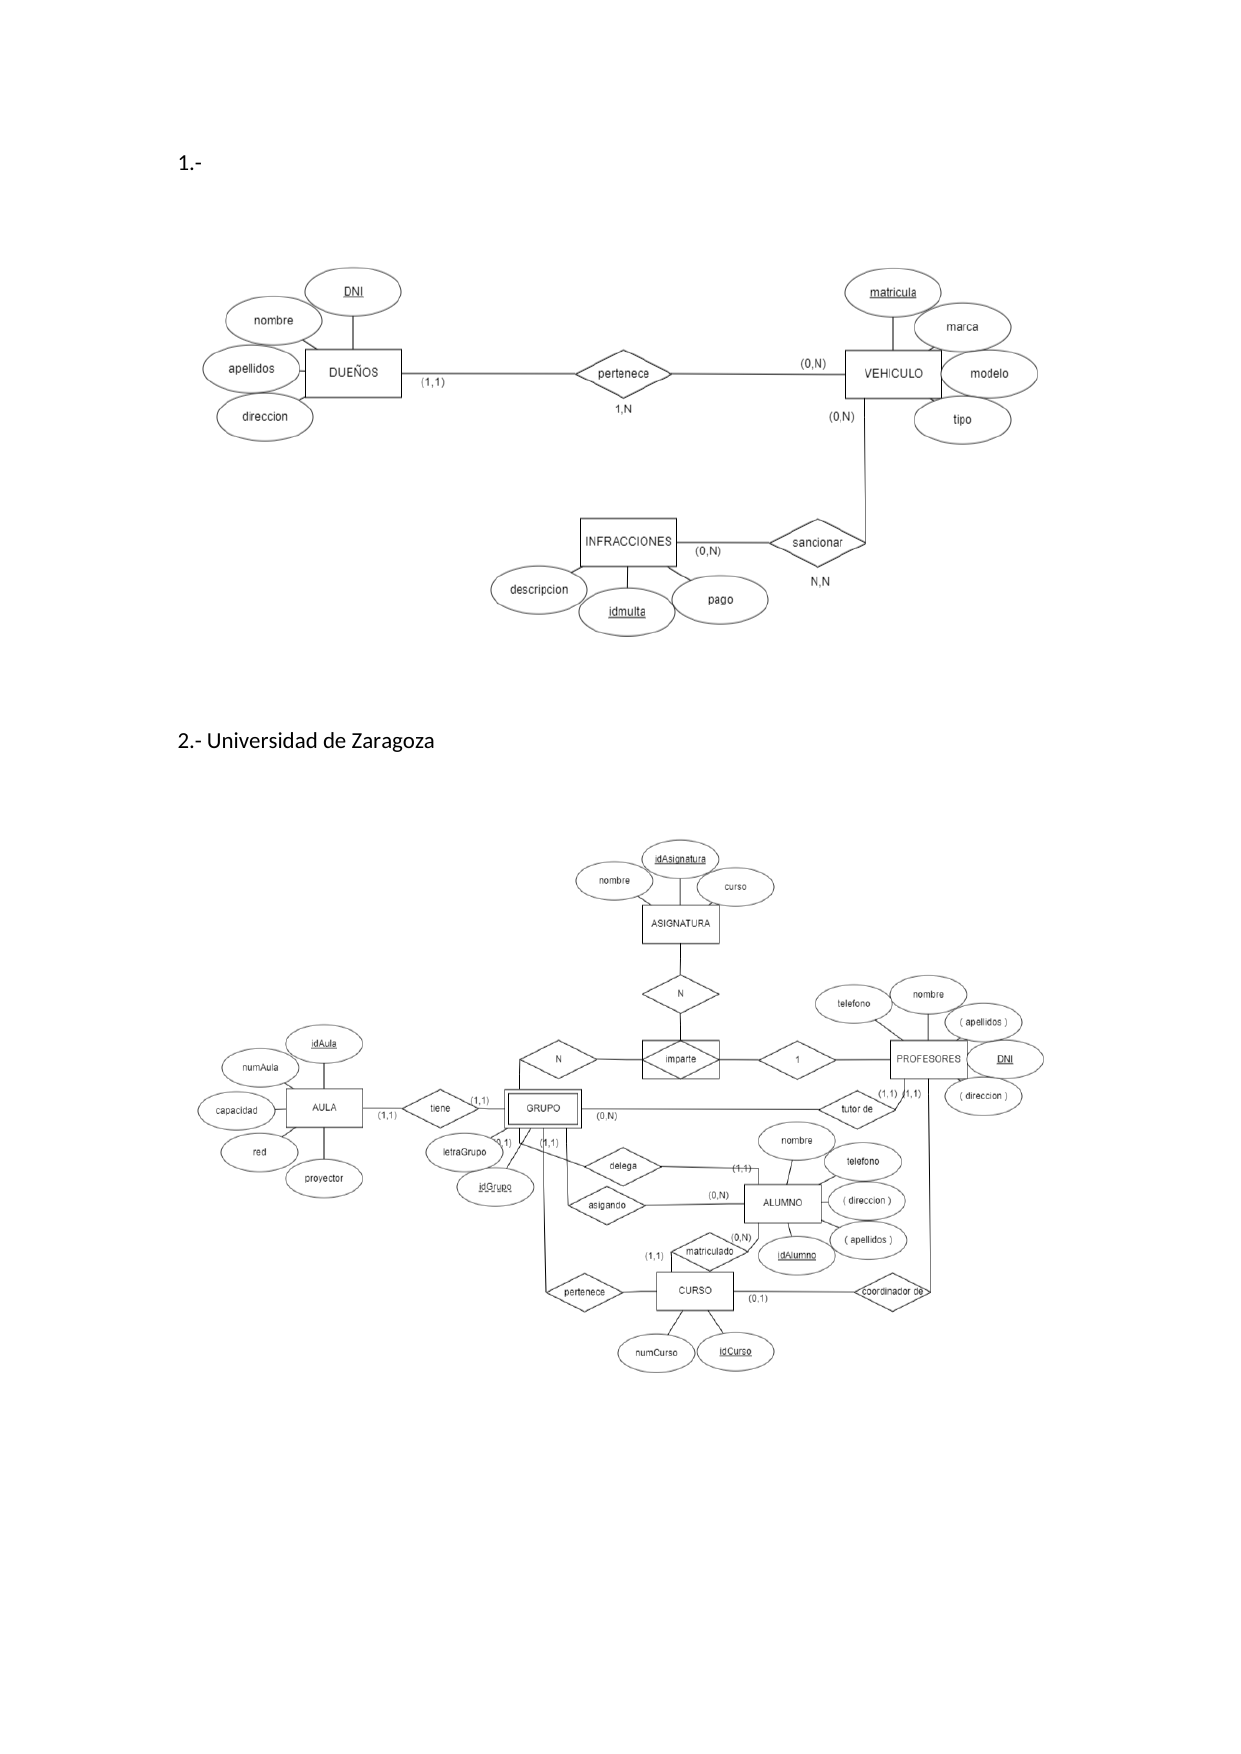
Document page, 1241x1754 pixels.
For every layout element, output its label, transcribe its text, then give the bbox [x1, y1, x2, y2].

picture [177, 819, 1063, 1392]
text 1.- [177, 148, 1063, 176]
picture [177, 241, 1062, 661]
text 2.- Universidad de Zaragoza [177, 726, 1063, 754]
